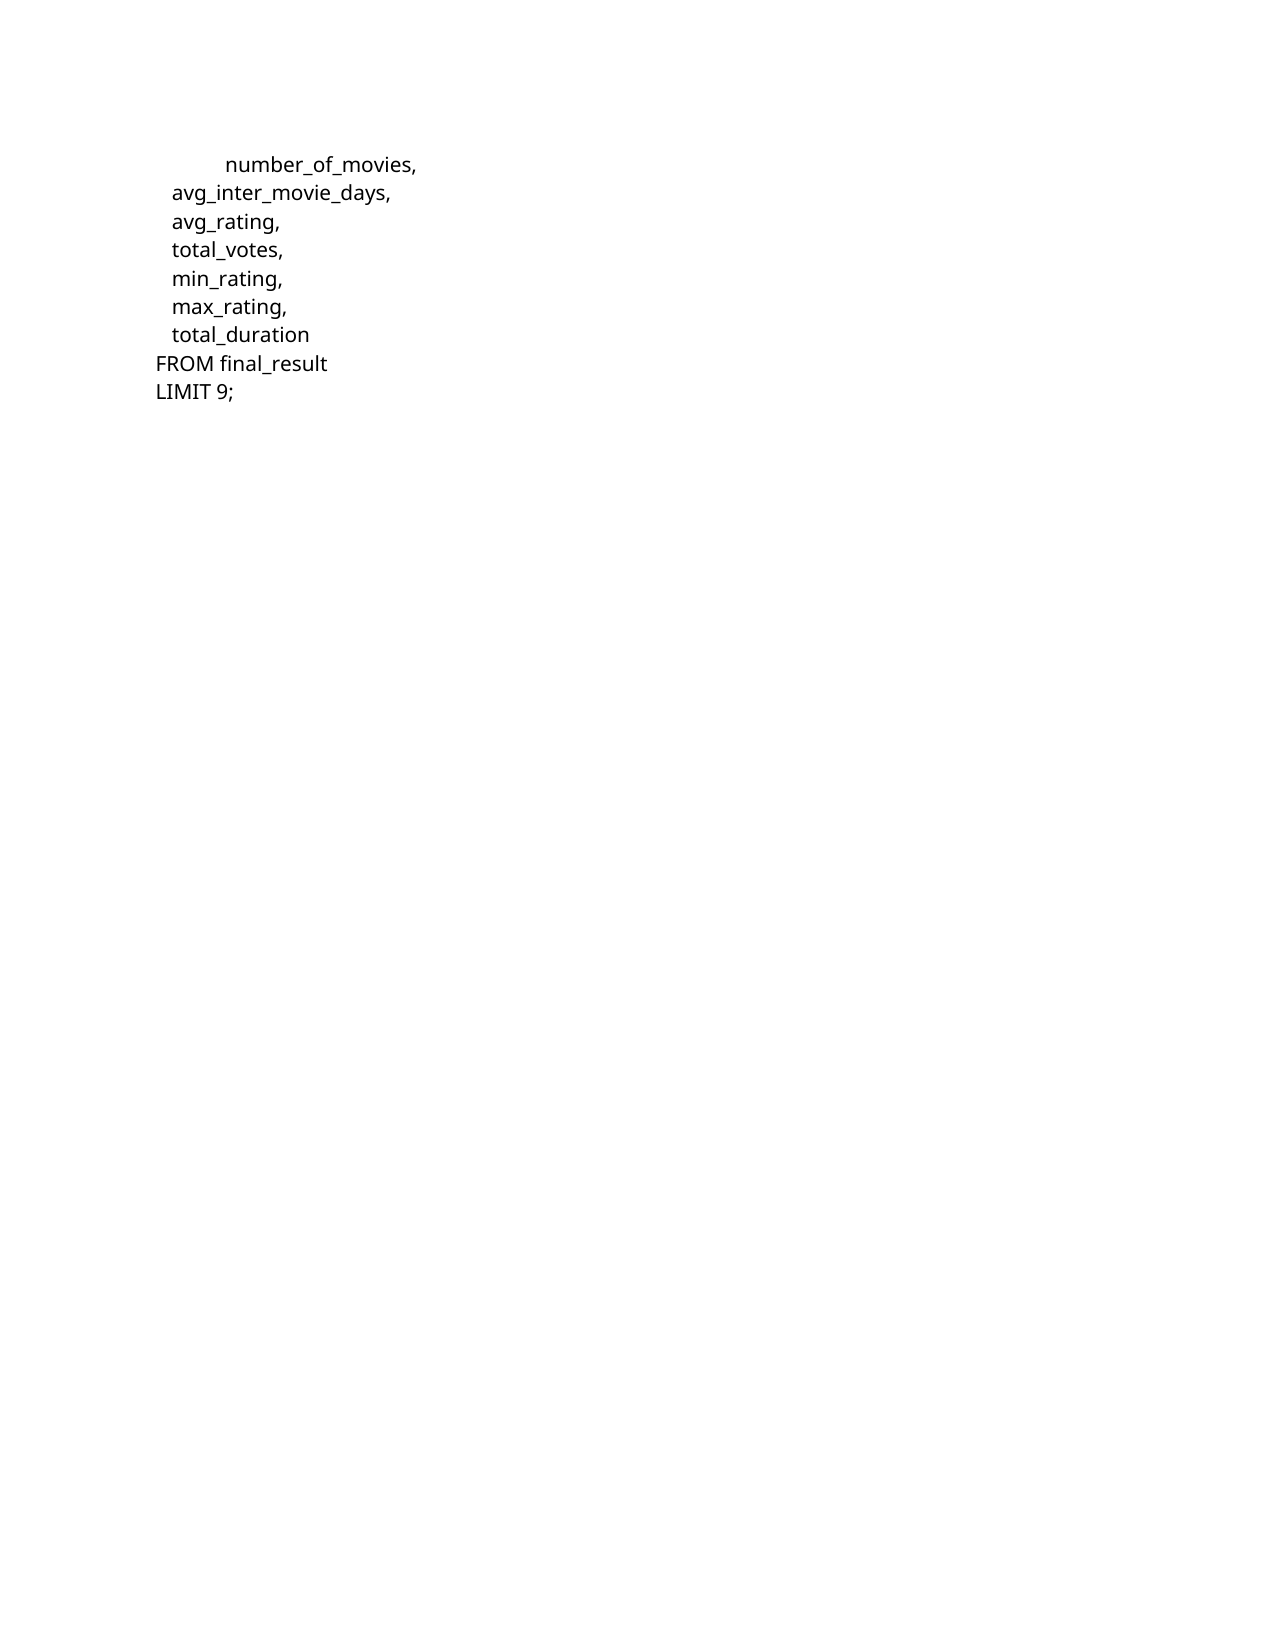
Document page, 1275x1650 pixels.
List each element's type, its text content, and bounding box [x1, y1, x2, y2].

text max_rating, [150, 292, 1125, 321]
text LIMIT 9; [150, 377, 1125, 406]
text total_duration [150, 321, 1125, 349]
text avg_inter_movie_days, [150, 178, 1125, 207]
text min_rating, [150, 264, 1125, 292]
text avg_rating, [150, 207, 1125, 235]
text FROM final_result [150, 349, 1125, 377]
text total_votes, [150, 235, 1125, 264]
text number_of_movies, [150, 150, 1125, 178]
